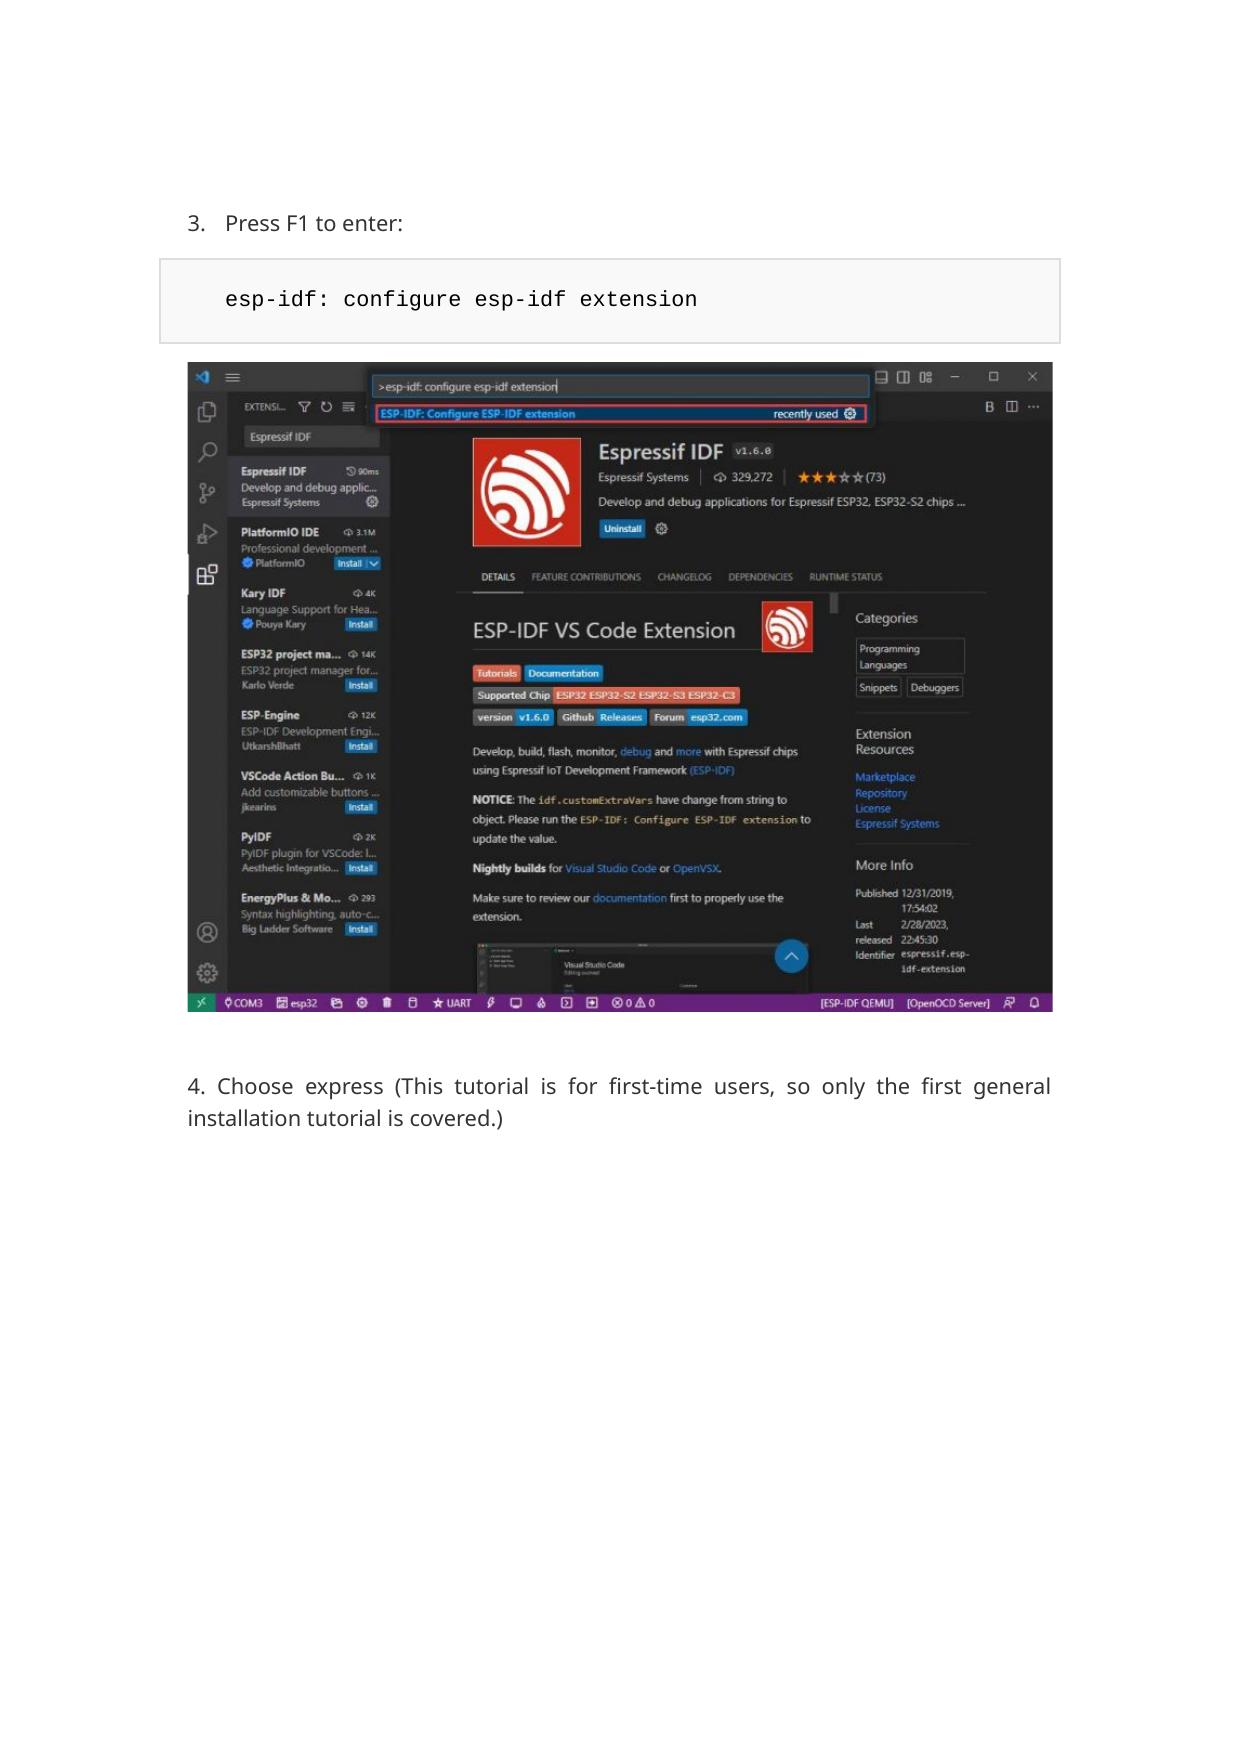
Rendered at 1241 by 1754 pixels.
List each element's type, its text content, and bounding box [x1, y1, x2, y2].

list Press F1 to enter: [187, 207, 1053, 239]
text esp-idf: configure esp-idf extension [161, 260, 1059, 342]
picture [187, 362, 1053, 1012]
text 4. Choose express (This tutorial is for first-time users, so only the first general installation tutorial is covered.) [187, 1069, 1053, 1134]
